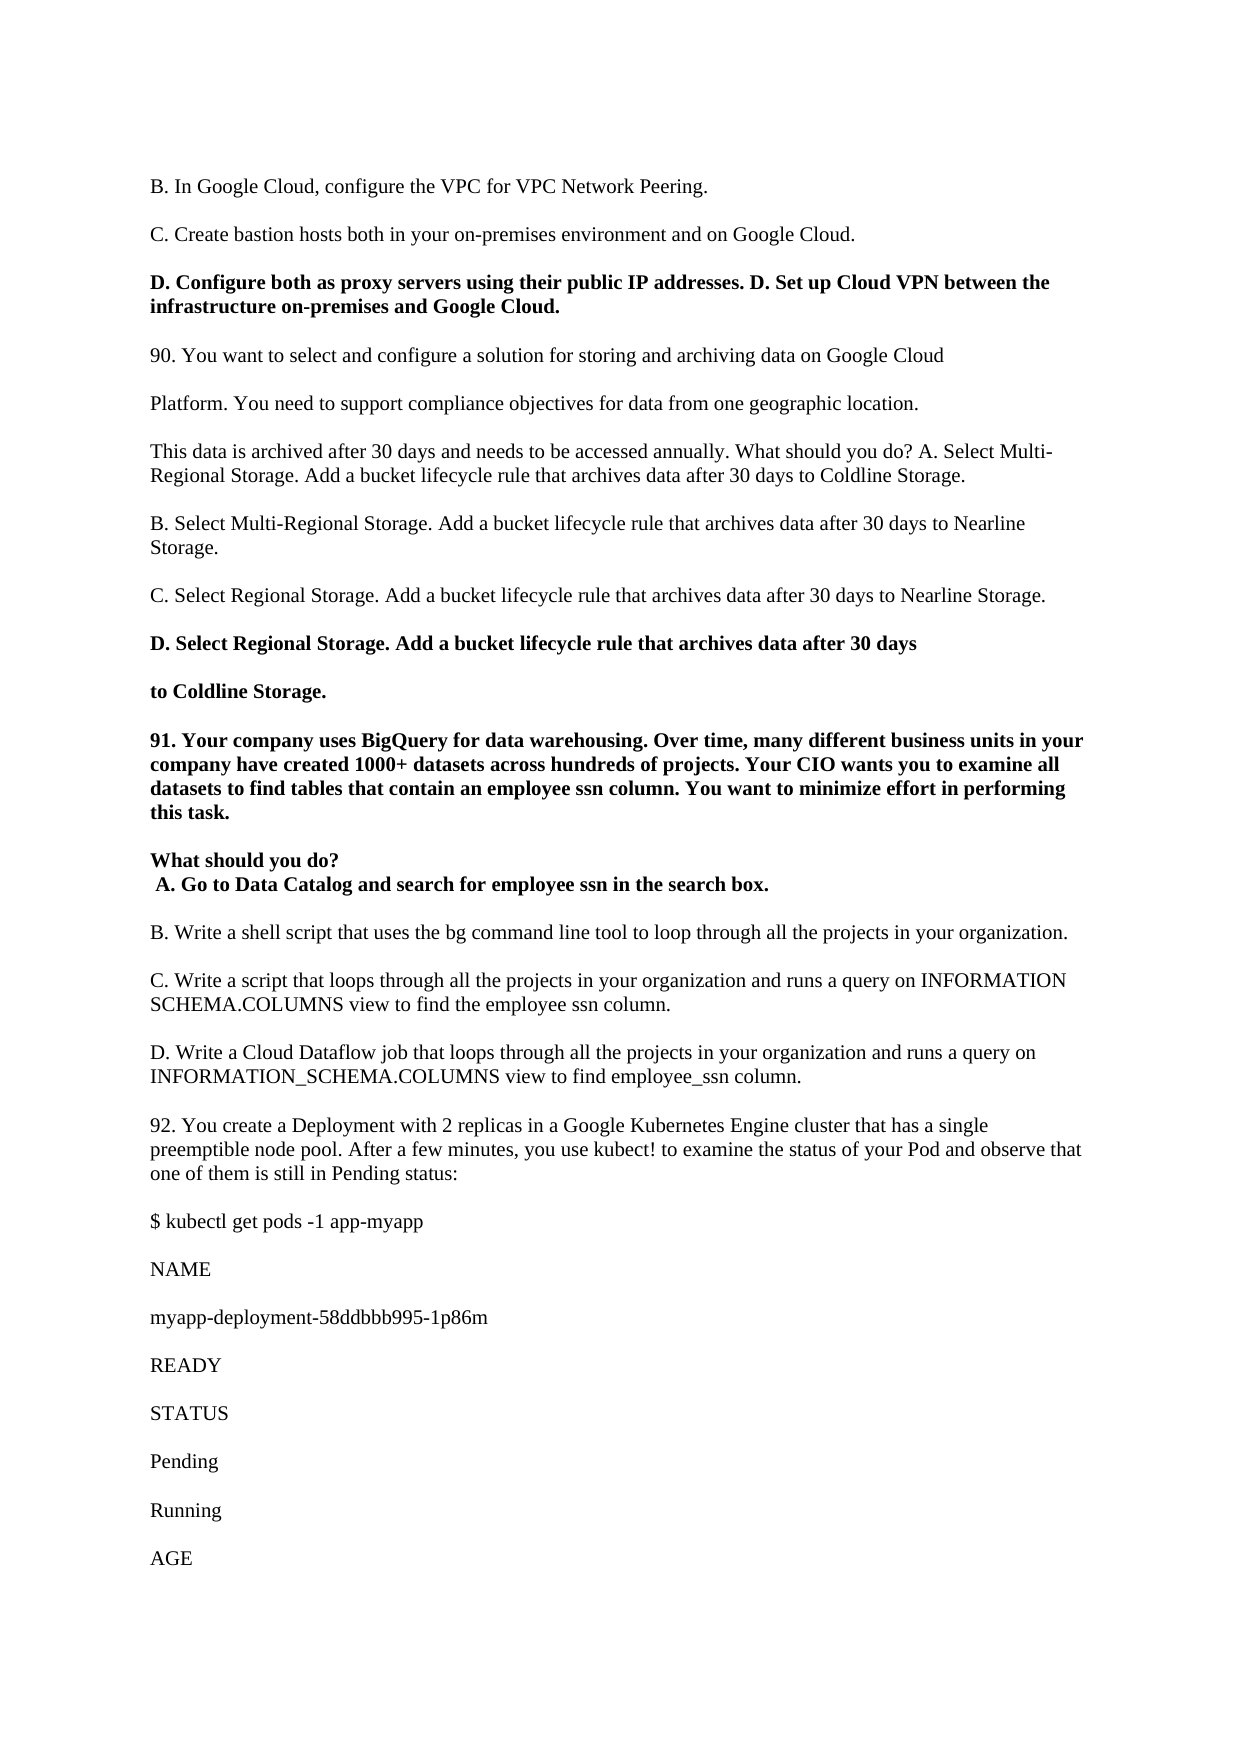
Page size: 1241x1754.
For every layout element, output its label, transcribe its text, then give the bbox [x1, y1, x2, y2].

list C. Select Regional Storage. Add a bucket lifecycle rule that archives data after 30 days to Nearline Storage. [150, 583, 1090, 607]
list STATUS [150, 1401, 1090, 1425]
list This data is archived after 30 days and needs to be accessed annually. What should you do? A. Select Multi-Regional Storage. Add a bucket lifecycle rule that archives data after 30 days to Coldline Storage. [150, 439, 1090, 487]
list D. Select Regional Storage. Add a bucket lifecycle rule that archives data after 30 days [150, 631, 1090, 655]
list READY [150, 1353, 1090, 1377]
list Running [150, 1497, 1090, 1522]
list 91. Your company uses BigQuery for data warehousing. Over time, many different business units in your company have created 1000+ datasets across hundreds of projects. Your CIO wants you to examine all datasets to find tables that contain an employee ssn column. You want to minimize effort in performing this task. [150, 727, 1090, 824]
list AGE [150, 1546, 1090, 1570]
list B. Write a shell script that uses the bg command line tool to loop through all the projects in your organization. [150, 920, 1090, 944]
list myapp-deployment-58ddbbb995-1p86m [150, 1305, 1090, 1329]
list C. Create bastion hosts both in your on-premises environment and on Google Cloud. [150, 222, 1090, 246]
list to Coldline Storage. [150, 679, 1090, 703]
list 90. You want to select and configure a solution for storing and archiving data on Google Cloud [150, 342, 1090, 367]
list C. Write a script that loops through all the projects in your organization and runs a query on INFORMATION SCHEMA.COLUMNS view to find the employee ssn column. [150, 968, 1090, 1016]
list 92. You create a Deployment with 2 replicas in a Google Kubernetes Engine cluster that has a single preemptible node pool. After a few minutes, you use kubect! to examine the status of your Pod and observe that one of them is still in Pending status: [150, 1112, 1090, 1185]
list $ kubectl get pods -1 app-myapp [150, 1209, 1090, 1233]
list Pending [150, 1449, 1090, 1473]
list B. Select Multi-Regional Storage. Add a bucket lifecycle rule that archives data after 30 days to Nearline Storage. [150, 511, 1090, 559]
list NAME [150, 1257, 1090, 1281]
list D. Configure both as proxy servers using their public IP addresses. D. Set up Cloud VPN between the infrastructure on-premises and Google Cloud. [150, 270, 1090, 318]
list A. Go to Data Catalog and search for employee ssn in the search box. [150, 872, 1090, 896]
list Platform. You need to support compliance objectives for data from one geographic location. [150, 391, 1090, 415]
list What should you do? [150, 848, 1090, 872]
list B. In Google Cloud, configure the VPC for VPC Network Peering. [150, 174, 1090, 198]
list D. Write a Cloud Dataflow job that loops through all the projects in your organization and runs a query on INFORMATION_SCHEMA.COLUMNS view to find employee_ssn column. [150, 1040, 1090, 1088]
